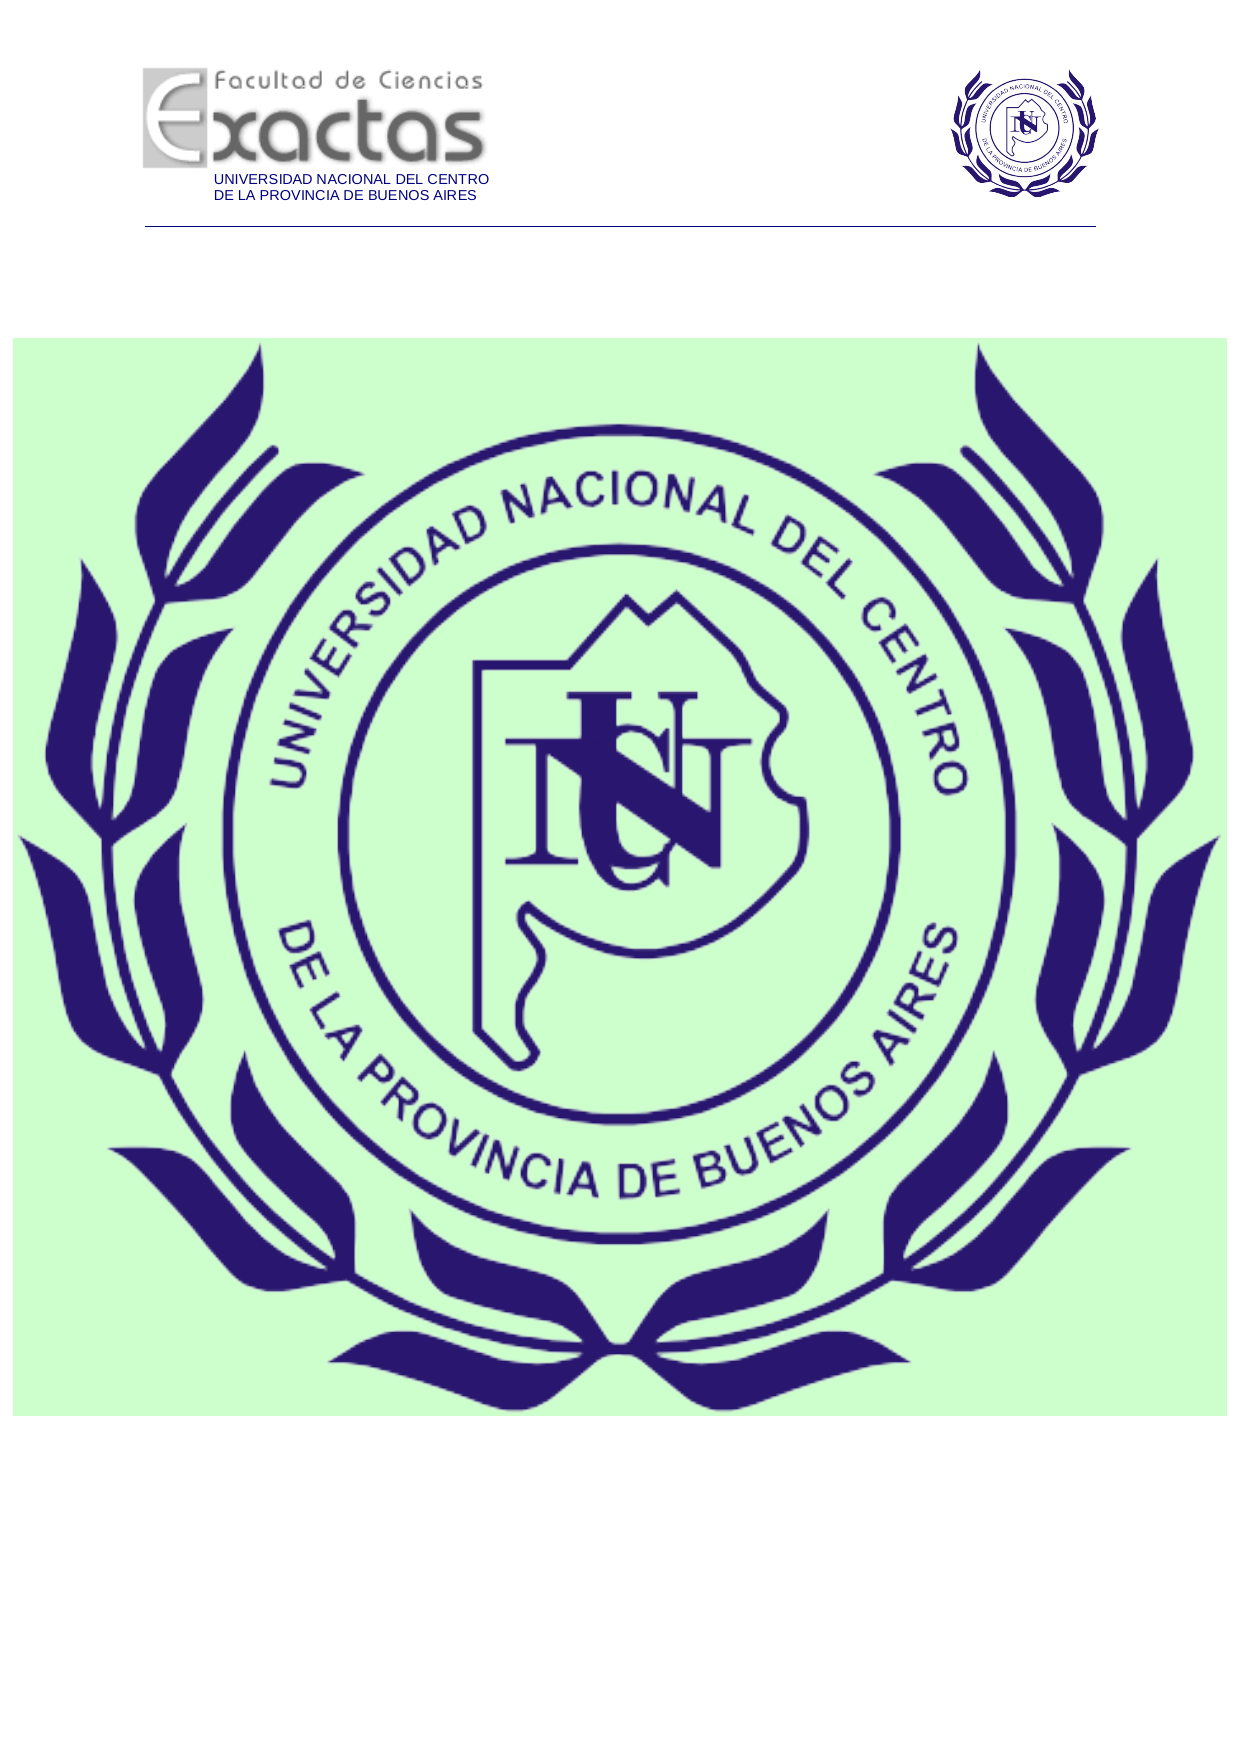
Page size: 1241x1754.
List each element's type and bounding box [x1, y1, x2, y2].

picture [137, 62, 513, 173]
